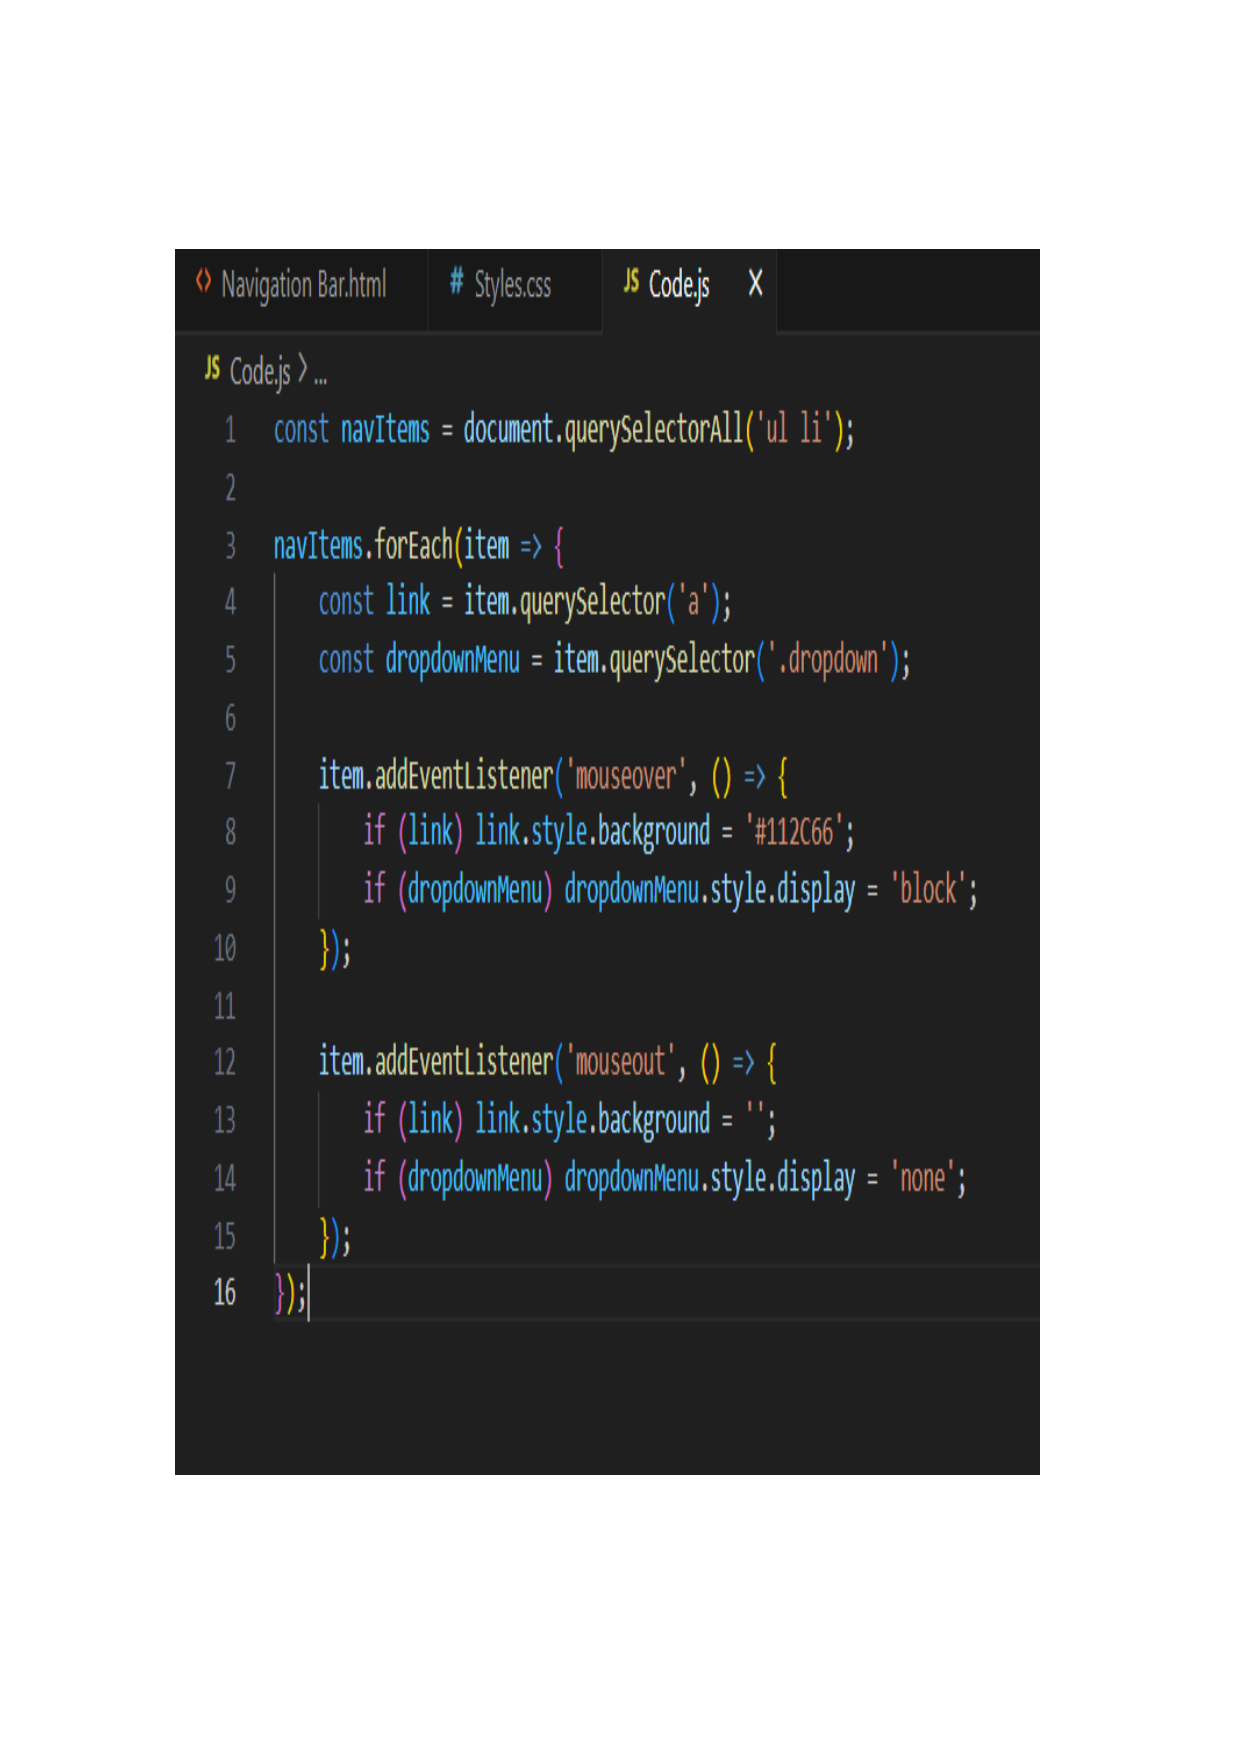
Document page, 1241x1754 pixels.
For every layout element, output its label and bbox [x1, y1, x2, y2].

picture [175, 249, 1040, 1475]
